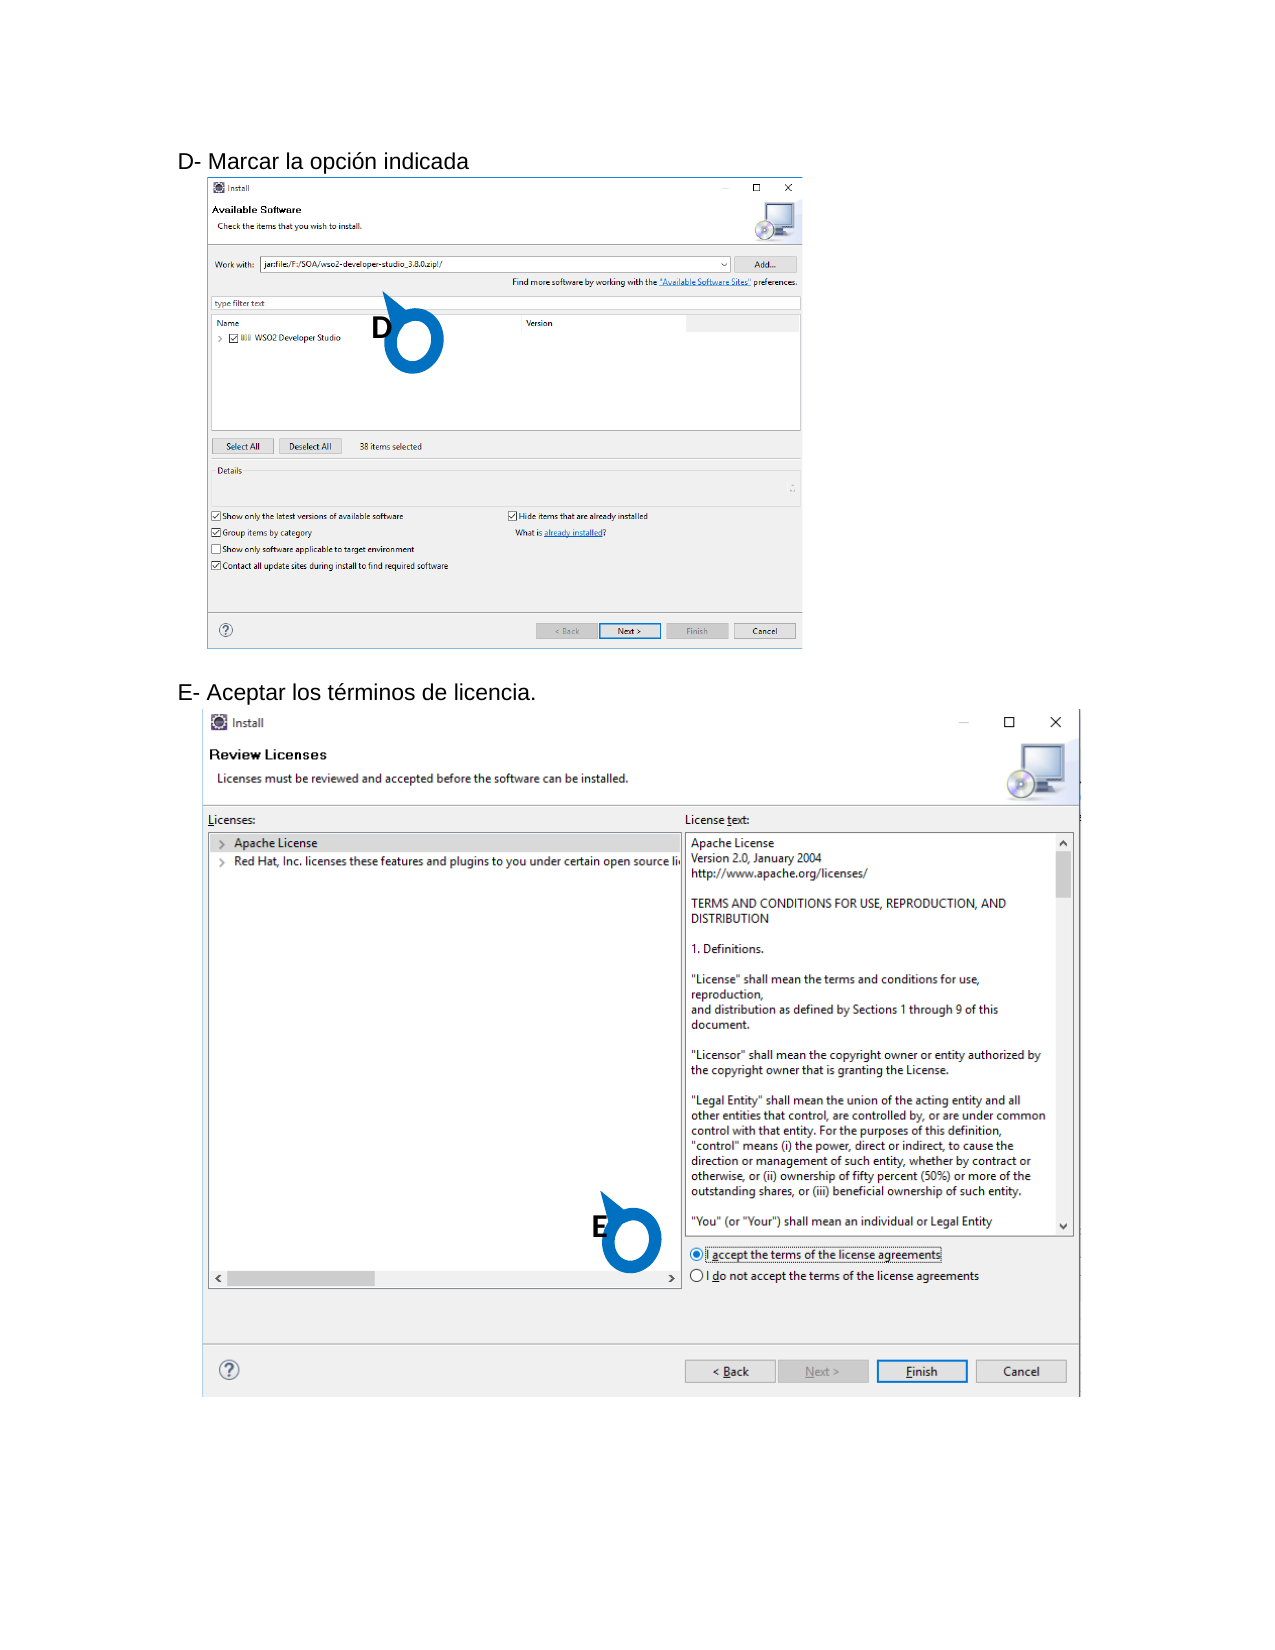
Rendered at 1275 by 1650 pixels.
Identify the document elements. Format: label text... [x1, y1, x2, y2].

picture [202, 709, 1082, 1397]
text D- Marcar la opción indicada [177, 148, 1167, 174]
text E- Aceptar los términos de licencia. [177, 679, 1167, 706]
picture [207, 177, 803, 649]
